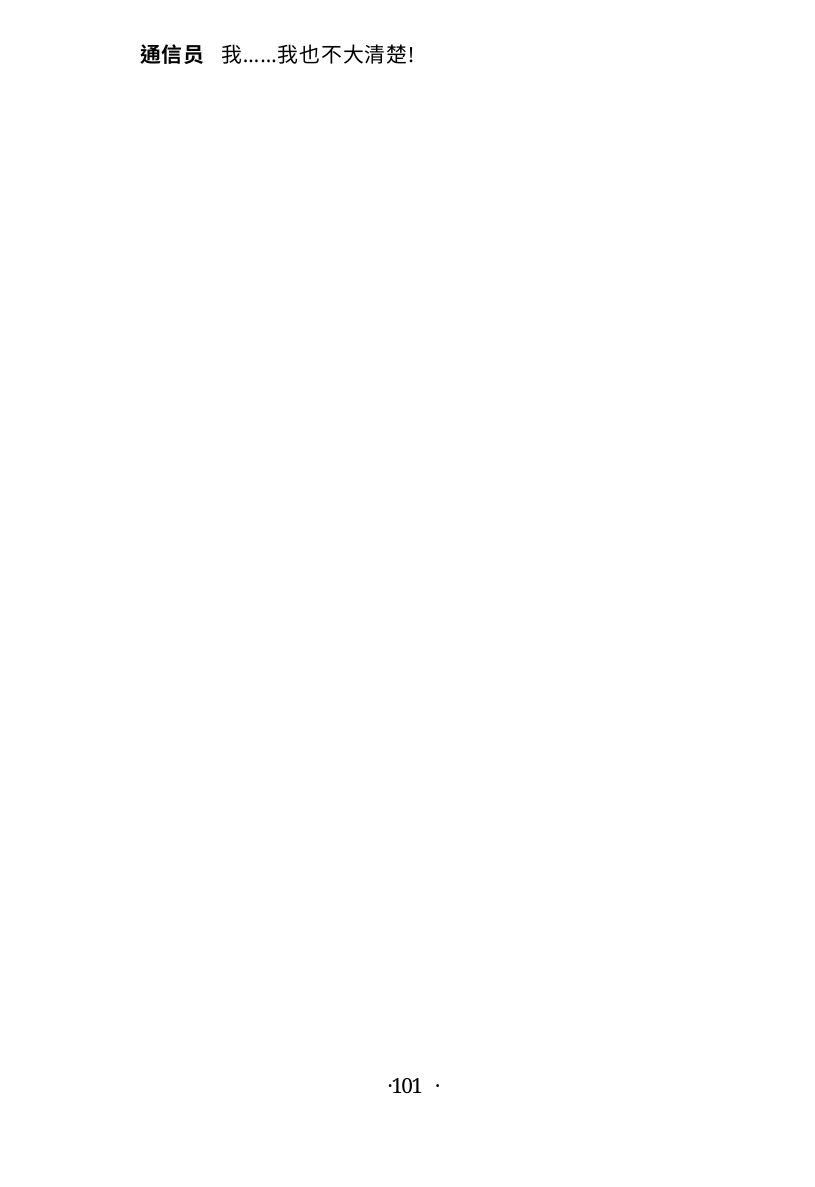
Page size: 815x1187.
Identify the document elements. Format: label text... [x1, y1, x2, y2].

text 通信员 我……我也不大清楚! [140, 42, 709, 68]
